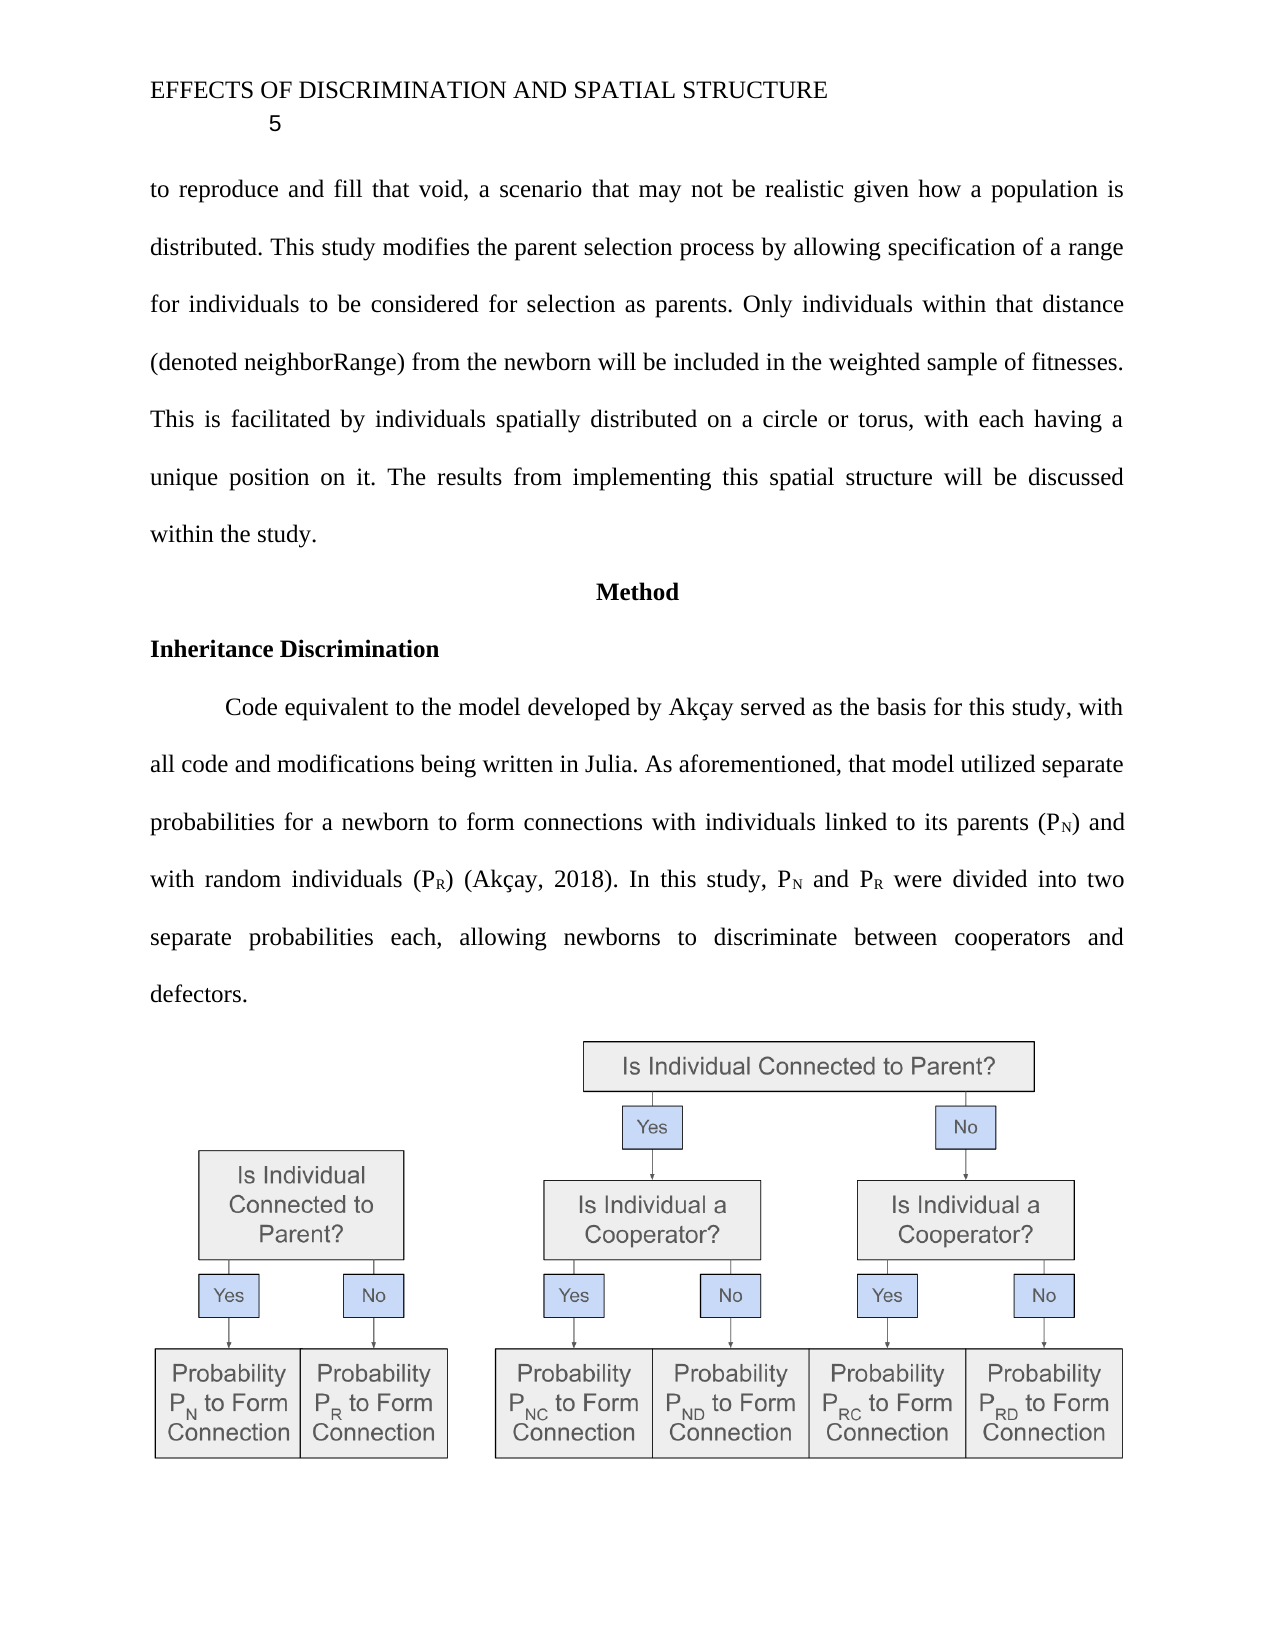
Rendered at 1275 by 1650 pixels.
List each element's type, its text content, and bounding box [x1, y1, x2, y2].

text Method [150, 577, 1125, 605]
text Inheritance Discrimination [150, 634, 1125, 663]
text Code equivalent to the model developed by Akçay served as the basis for this study, with all code and modifications being written in Julia. As aforementioned, that model utilized separate probabilities for a newborn to form connections with individuals linked to its parents (PN) and with random individuals (PR) (Akçay, 2018). In this study, PN and PR were divided into two separate probabilities each, allowing newborns to discriminate between cooperators and defectors. [150, 692, 1125, 1008]
picture [150, 1036, 1125, 1460]
